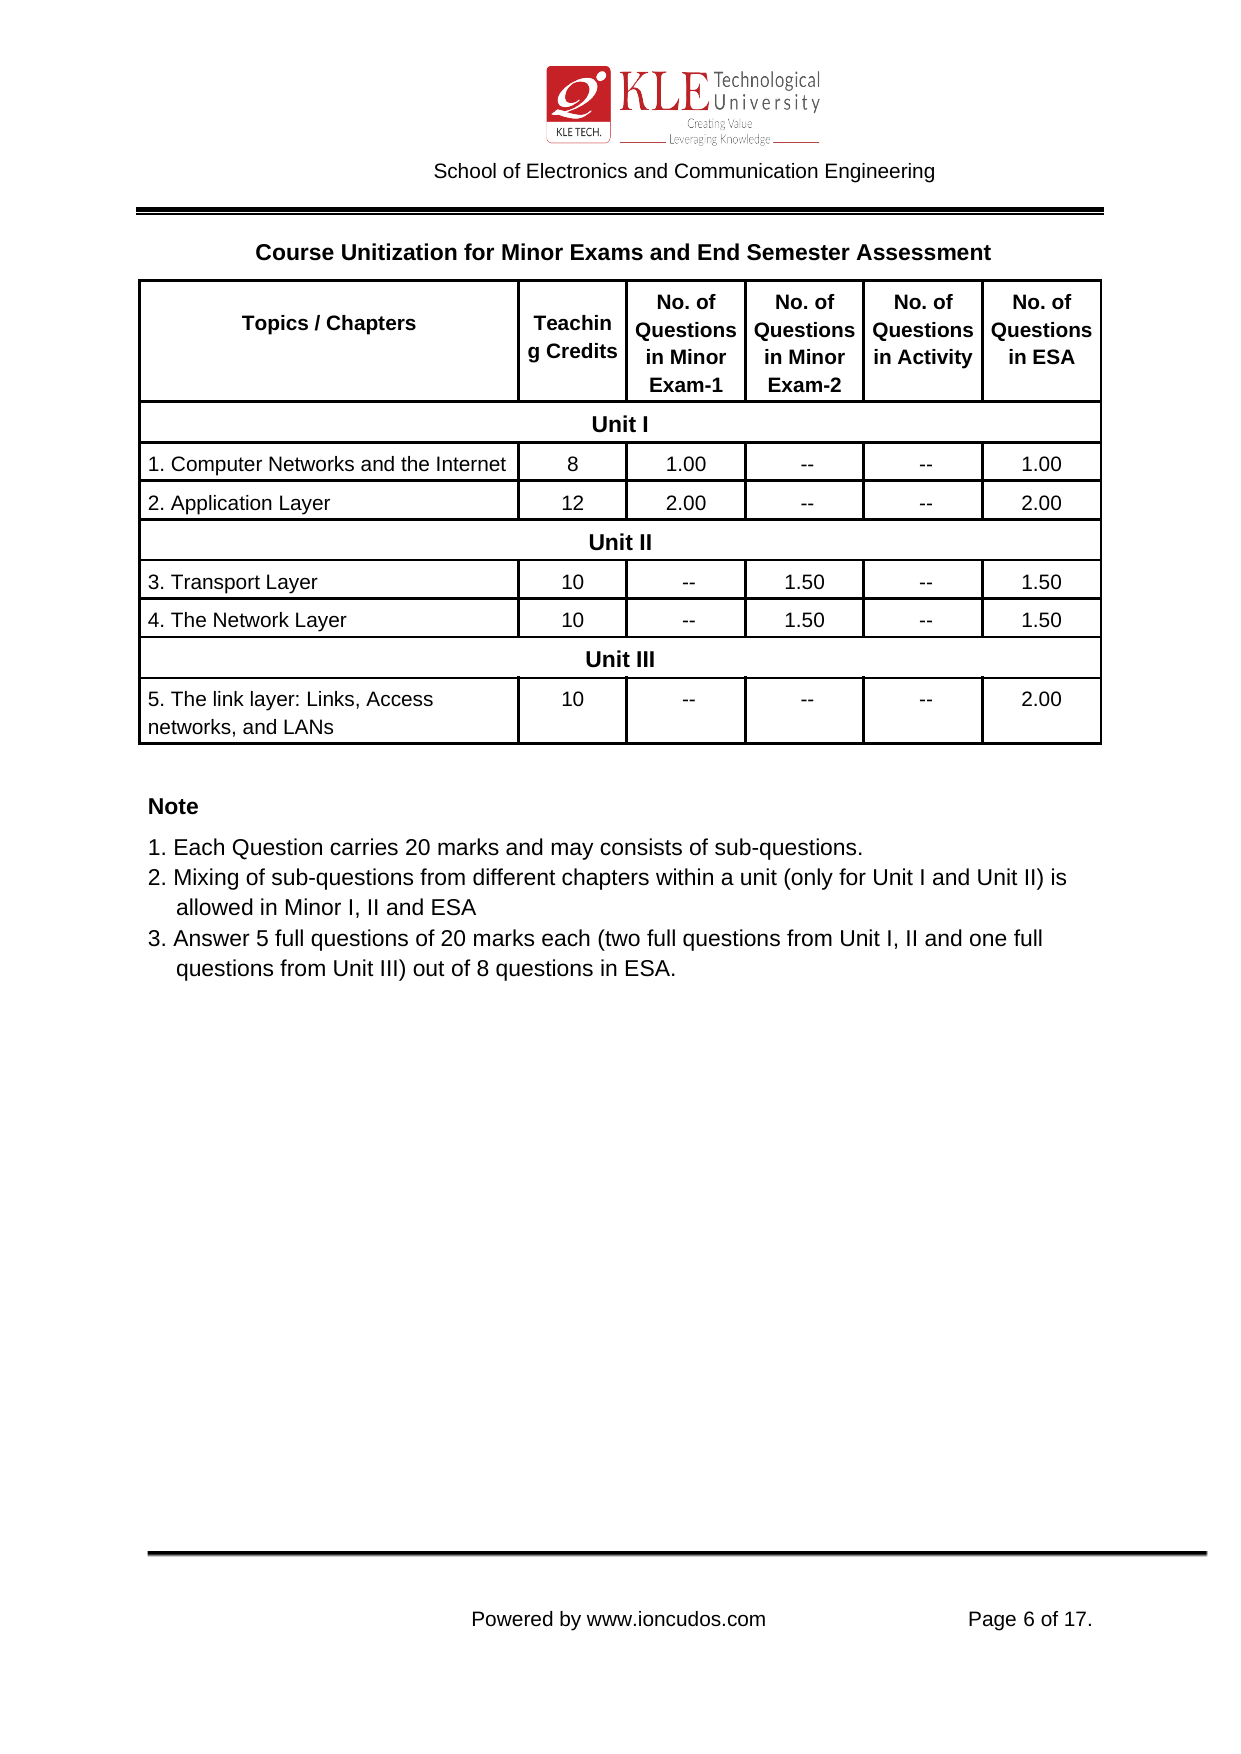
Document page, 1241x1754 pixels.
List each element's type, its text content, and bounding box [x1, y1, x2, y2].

table_cell 4. The Network Layer [141, 600, 517, 636]
table_cell Unit III [141, 638, 1100, 676]
table_cell -- [865, 482, 981, 518]
table_cell 10 [520, 561, 625, 597]
table_cell -- [747, 482, 862, 518]
table_header No. of Questions in Minor Exam-2 [747, 282, 862, 400]
table_cell -- [865, 444, 981, 479]
table_header No. of Questions in Activity [865, 282, 981, 400]
table_cell 2. Application Layer [141, 482, 517, 518]
table_cell 1.00 [984, 444, 1100, 479]
text Note [148, 793, 1092, 819]
table_cell 2.00 [984, 482, 1100, 518]
table_cell 1. Computer Networks and the Internet [141, 444, 517, 479]
table_cell 1.50 [747, 561, 862, 597]
table_cell 1.50 [984, 600, 1100, 636]
table_cell -- [628, 561, 744, 597]
table_cell 3. Transport Layer [141, 561, 517, 597]
table_cell 1.50 [984, 561, 1100, 597]
text 1. Each Question carries 20 marks and may consists of sub-questions. [148, 834, 1092, 860]
table_cell 5. The link layer: Links, Access networks, and LANs [141, 679, 517, 742]
table_cell 10 [520, 600, 625, 636]
table_cell -- [865, 679, 981, 742]
table_header Teaching Credits [520, 282, 625, 400]
picture [147, 1551, 1210, 1583]
table_cell Unit I [141, 403, 1100, 441]
table_cell 8 [520, 444, 625, 479]
table_cell -- [865, 600, 981, 636]
table_cell 1.50 [747, 600, 862, 636]
text 3. Answer 5 full questions of 20 marks each (two full questions from Unit I, II and one full questions from Unit III) out of 8 questions in ESA. [148, 924, 1092, 981]
picture [546, 61, 823, 147]
table_cell 2.00 [984, 679, 1100, 742]
table_header Topics / Chapters [141, 282, 517, 400]
table_cell 1.00 [628, 444, 744, 479]
table_cell 12 [520, 482, 625, 518]
table_cell -- [747, 679, 862, 742]
table_header No. of Questions in ESA [984, 282, 1100, 400]
table_header No. of Questions in Minor Exam-1 [628, 282, 744, 400]
table_cell -- [628, 679, 744, 742]
text 2. Mixing of sub-questions from different chapters within a unit (only for Unit I and Unit II) is allowed in Minor I, II and ESA [148, 864, 1092, 921]
table_cell 10 [520, 679, 625, 742]
table_cell Unit II [141, 521, 1100, 559]
table_cell -- [628, 600, 744, 636]
table_cell -- [747, 444, 862, 479]
table_cell 2.00 [628, 482, 744, 518]
table_cell -- [865, 561, 981, 597]
text Course Unitization for Minor Exams and End Semester Assessment [148, 238, 1092, 265]
